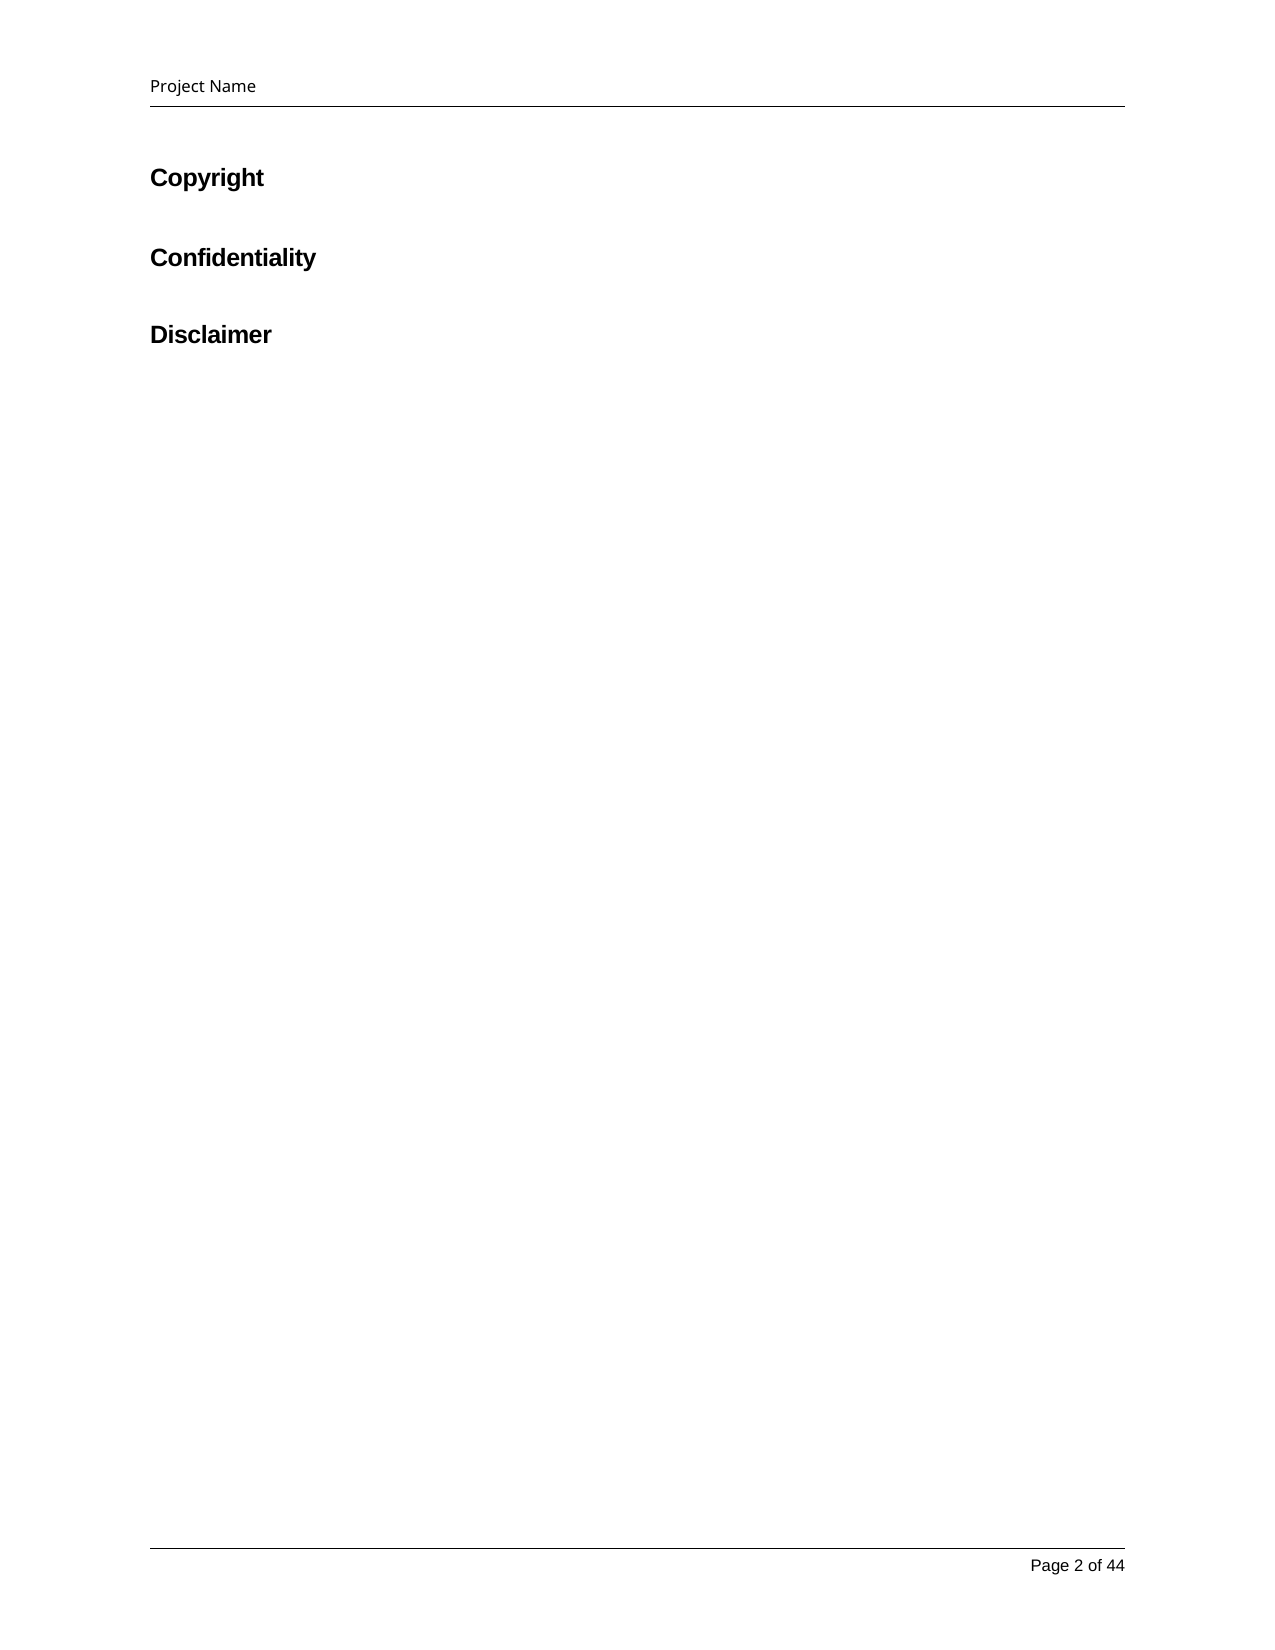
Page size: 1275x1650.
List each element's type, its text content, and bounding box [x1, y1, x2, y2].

text Confidentiality [150, 243, 1125, 271]
text Disclaimer [150, 320, 1125, 349]
text Copyright [150, 163, 1125, 191]
